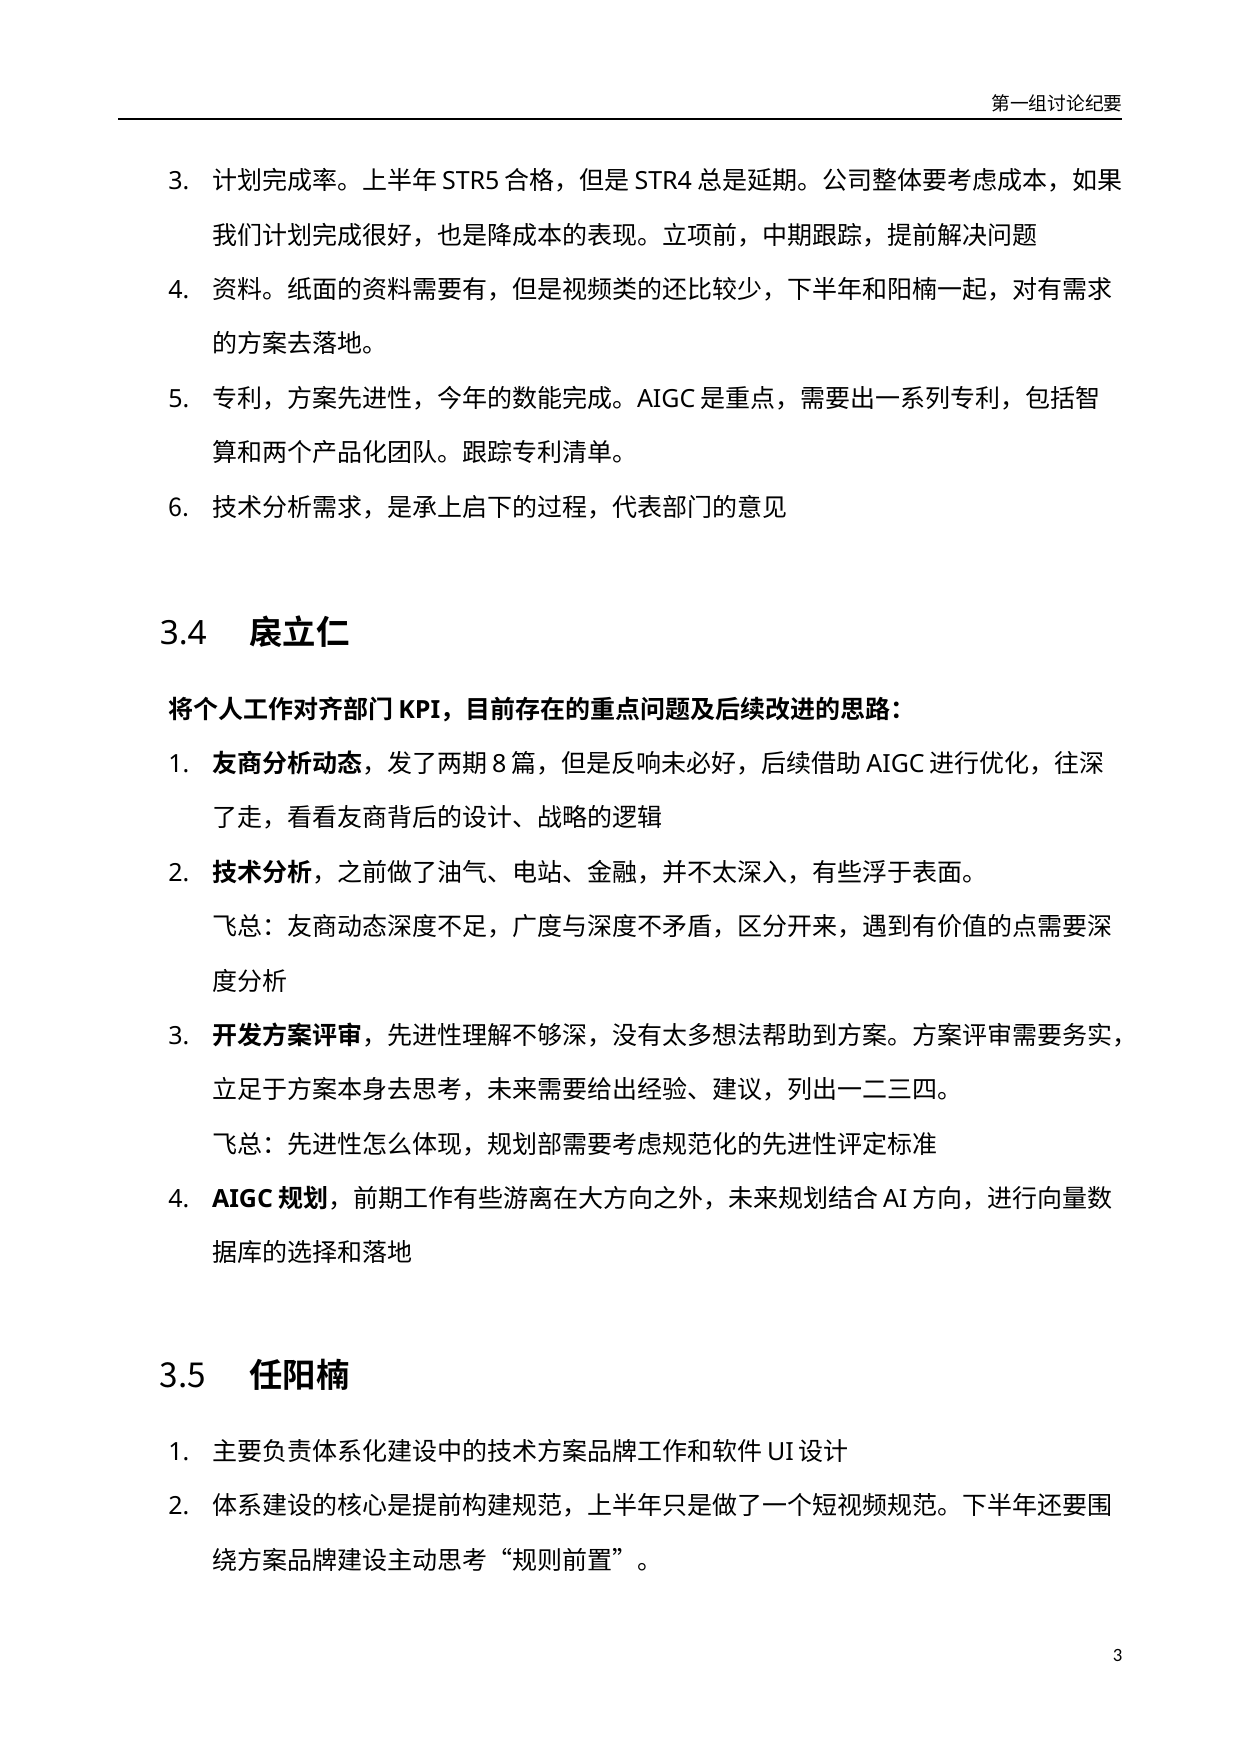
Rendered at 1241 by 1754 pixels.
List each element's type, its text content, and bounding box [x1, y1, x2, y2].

list AIGC规划，前期工作有些游离在大方向之外，未来规划结合AI方向，进行向量数据库的选择和落地 [168, 1178, 1122, 1269]
list 专利，方案先进性，今年的数能完成。AIGC是重点，需要出一系列专利，包括智算和两个产品化团队。跟踪专利清单。 [168, 378, 1122, 469]
list 技术分析需求，是承上启下的过程，代表部门的意见 [168, 487, 1122, 523]
list 计划完成率。上半年STR5合格，但是STR4总是延期。公司整体要考虑成本，如果我们计划完成很好，也是降成本的表现。立项前，中期跟踪，提前解决问题 [168, 161, 1122, 251]
subtitle 任阳楠 [159, 1349, 1122, 1397]
list 主要负责体系化建设中的技术方案品牌工作和软件UI设计 [168, 1431, 1122, 1468]
list 开发方案评审，先进性理解不够深，没有太多想法帮助到方案。方案评审需要务实，立足于方案本身去思考，未来需要给出经验、建议，列出一二三四。 飞总：先进性怎么体现，规划部需要考虑规范化的先进性评定标准 [168, 1015, 1122, 1160]
list 资料。纸面的资料需要有，但是视频类的还比较少，下半年和阳楠一起，对有需求的方案去落地。 [168, 269, 1122, 360]
text 将个人工作对齐部门KPI，目前存在的重点问题及后续改进的思路： [118, 689, 1122, 725]
list 友商分析动态，发了两期8篇，但是反响未必好，后续借助AIGC进行优化，往深了走，看看友商背后的设计、战略的逻辑 [168, 743, 1122, 834]
subtitle 扆立仁 [159, 606, 1122, 654]
list 体系建设的核心是提前构建规范，上半年只是做了一个短视频规范。下半年还要围绕方案品牌建设主动思考“规则前置”。 [168, 1486, 1122, 1576]
list 技术分析，之前做了油气、电站、金融，并不太深入，有些浮于表面。 飞总：友商动态深度不足，广度与深度不矛盾，区分开来，遇到有价值的点需要深度分析 [168, 852, 1122, 997]
